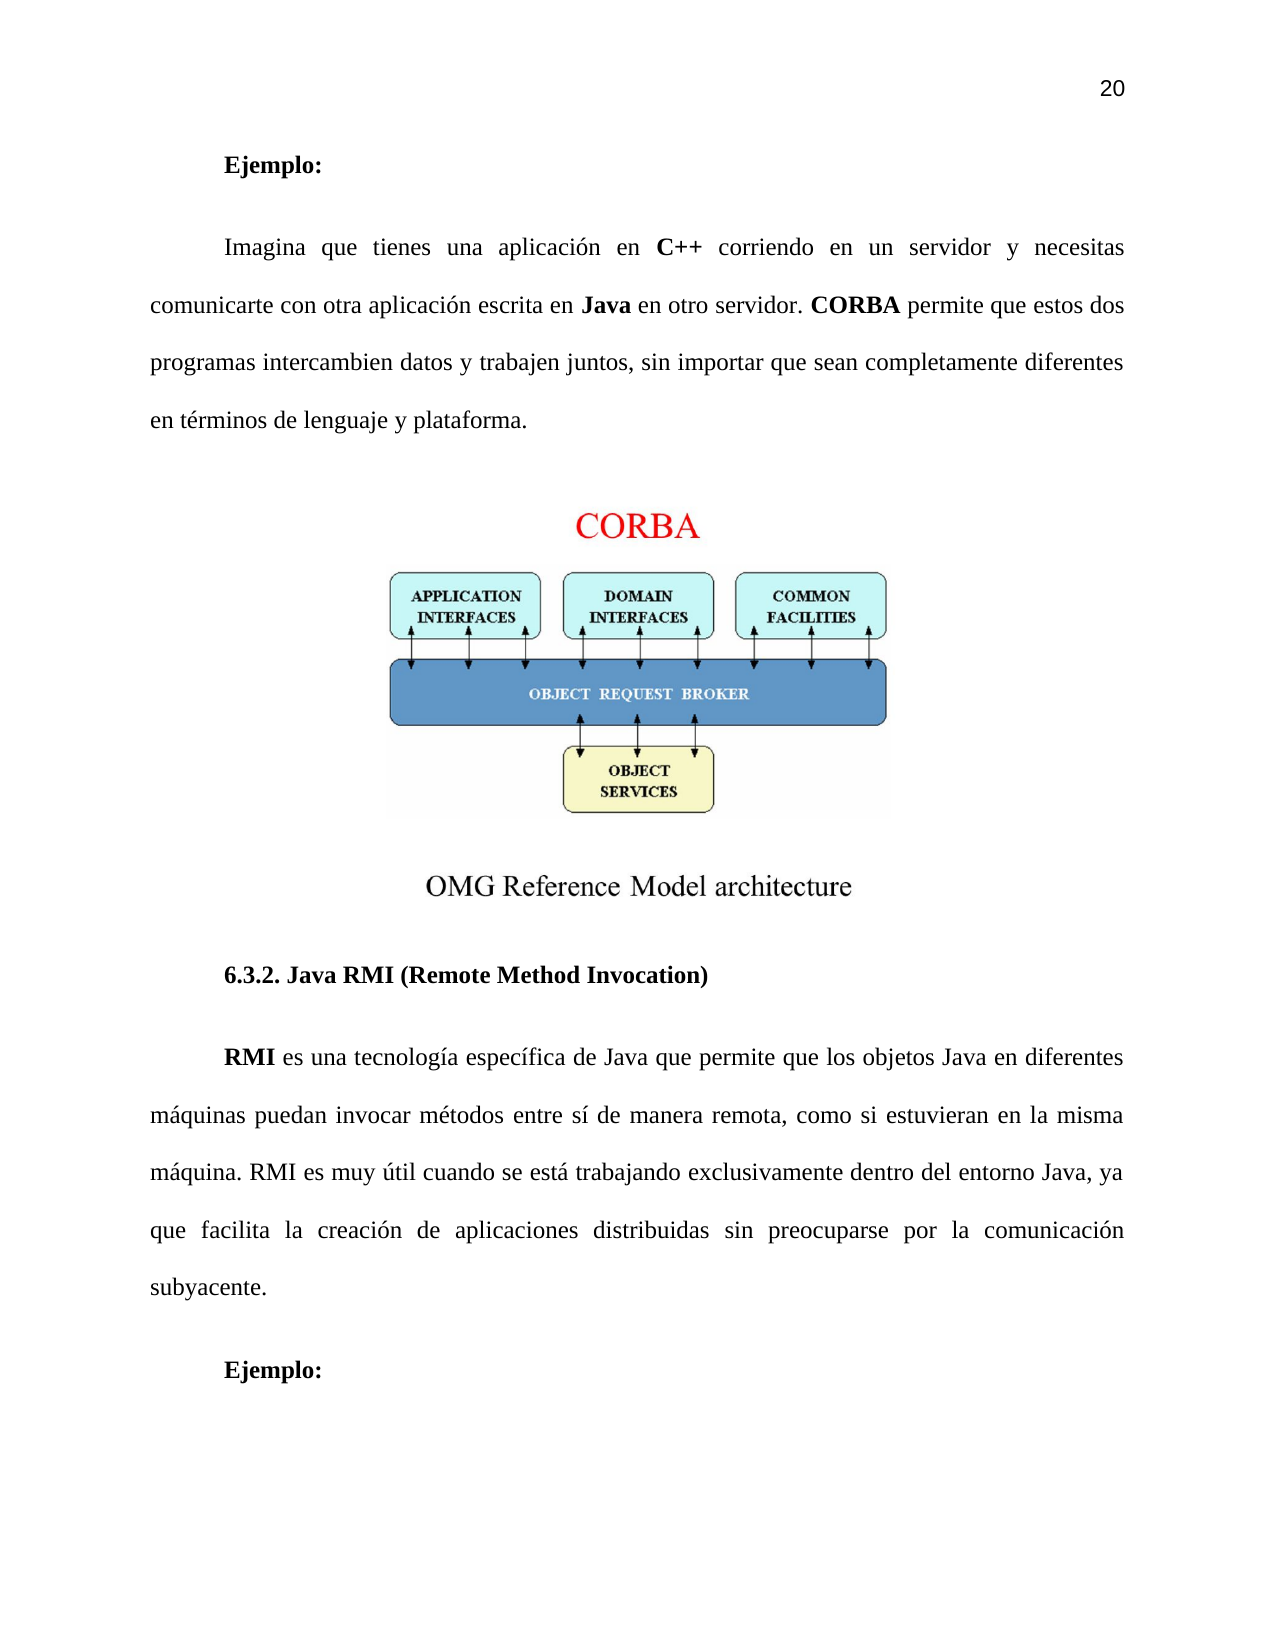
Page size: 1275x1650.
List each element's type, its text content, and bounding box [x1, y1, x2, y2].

picture [341, 487, 934, 931]
text Ejemplo: [150, 150, 1125, 179]
text RMI es una tecnología específica de Java que permite que los objetos Java en diferentes máquinas puedan invocar métodos entre sí de manera remota, como si estuvieran en la misma máquina. RMI es muy útil cuando se está trabajando exclusivamente dentro del entorno Java, ya que facilita la creación de aplicaciones distribuidas sin preocuparse por la comunicación subyacente. [150, 1042, 1125, 1301]
text Imagina que tienes una aplicación en C++ corriendo en un servidor y necesitas comunicarte con otra aplicación escrita en Java en otro servidor. CORBA permite que estos dos programas intercambien datos y trabajen juntos, sin importar que sean completamente diferentes en términos de lenguaje y plataforma. [150, 232, 1125, 434]
text Ejemplo: [150, 1355, 1125, 1383]
text 6.3.2. Java RMI (Remote Method Invocation) [150, 960, 1125, 988]
